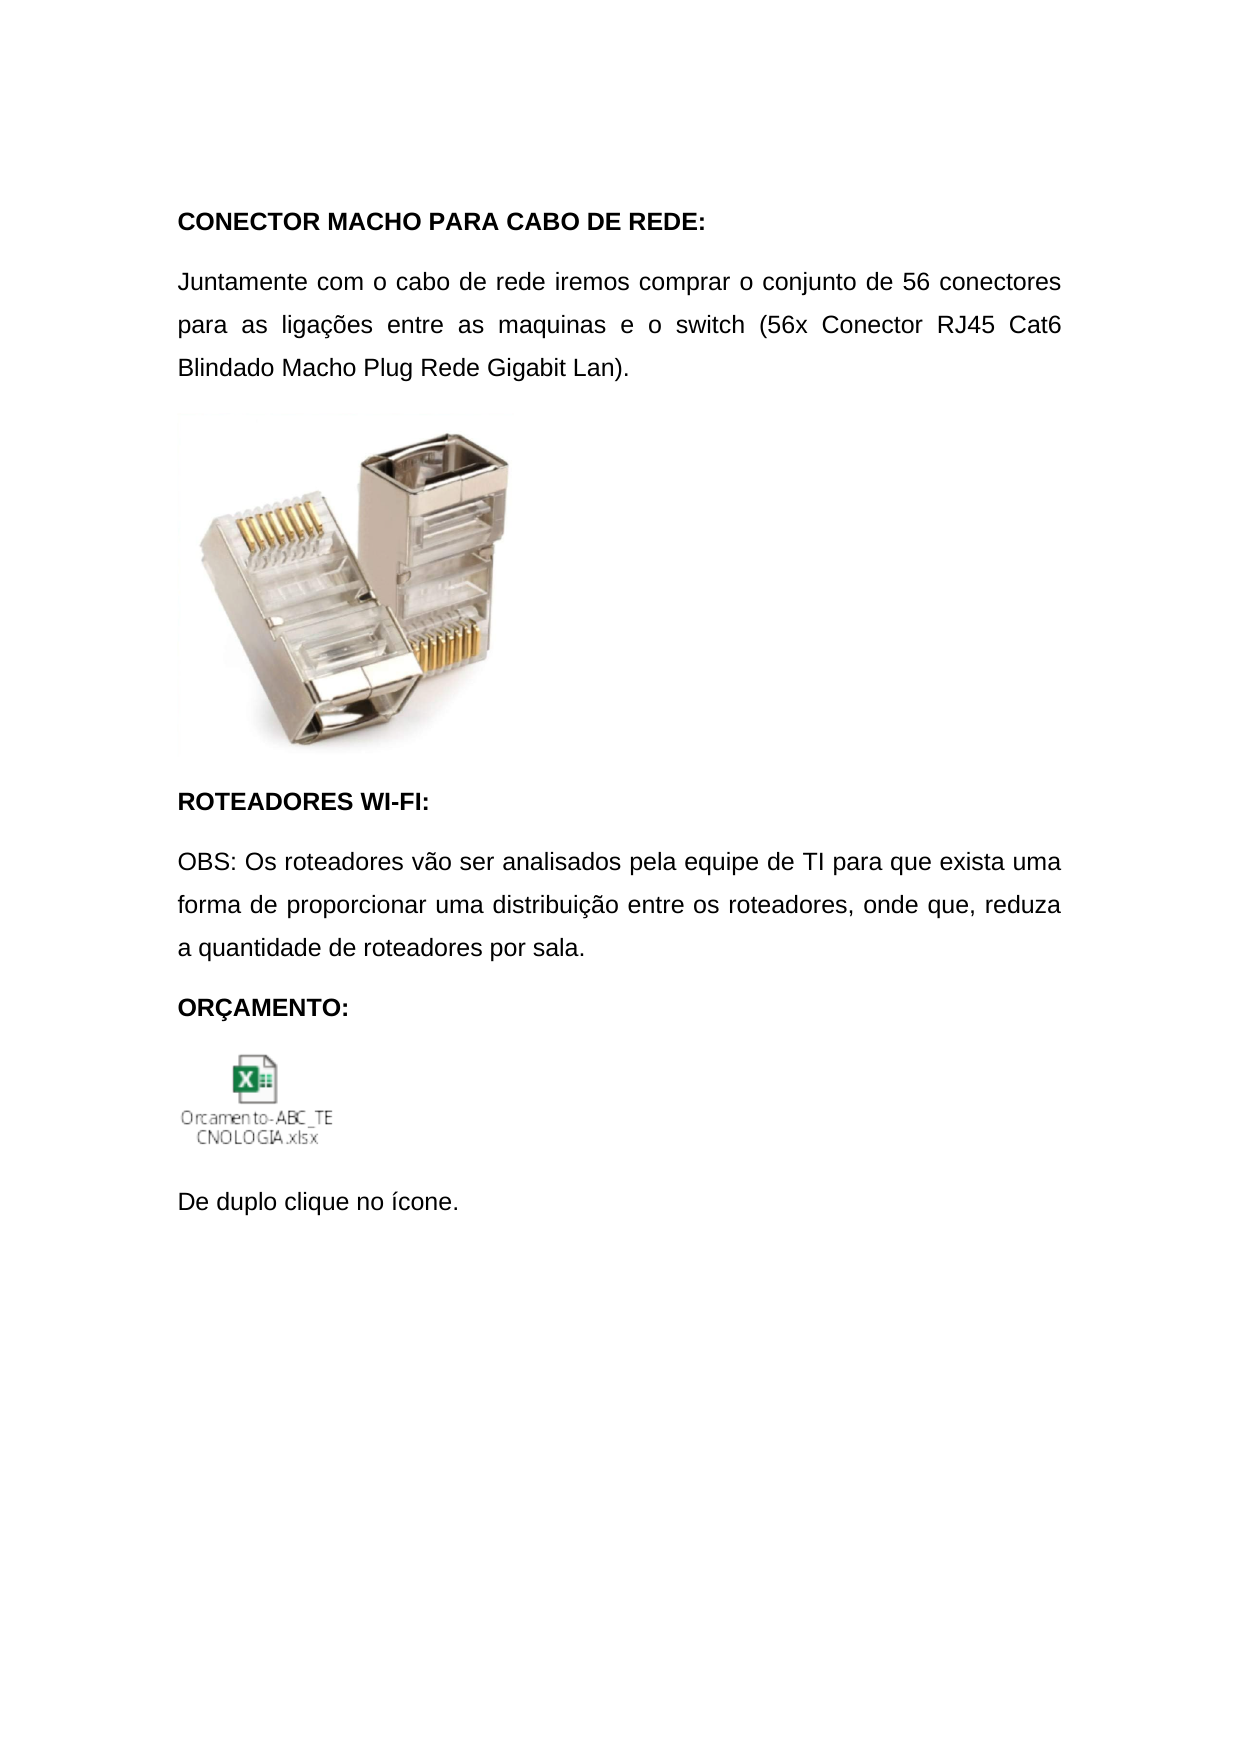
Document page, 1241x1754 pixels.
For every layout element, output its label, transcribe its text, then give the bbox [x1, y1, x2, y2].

text ROTEADORES WI-FI: [177, 787, 1063, 816]
text De duplo clique no ícone. [177, 1187, 1063, 1216]
text ORÇAMENTO: [177, 993, 1063, 1021]
text OBS: Os roteadores vão ser analisados pela equipe de TI para que exista uma forma de proporcionar uma distribuição entre os roteadores, onde que, reduza a quantidade de roteadores por sala. [177, 847, 1063, 962]
text CONECTOR MACHO PARA CABO DE REDE: [177, 207, 1063, 236]
text Juntamente com o cabo de rede iremos comprar o conjunto de 56 conectores para as ligações entre as maquinas e o switch (56x Conector RJ45 Cat6 Blindado Macho Plug Rede Gigabit Lan). [177, 267, 1063, 382]
picture [177, 413, 514, 757]
